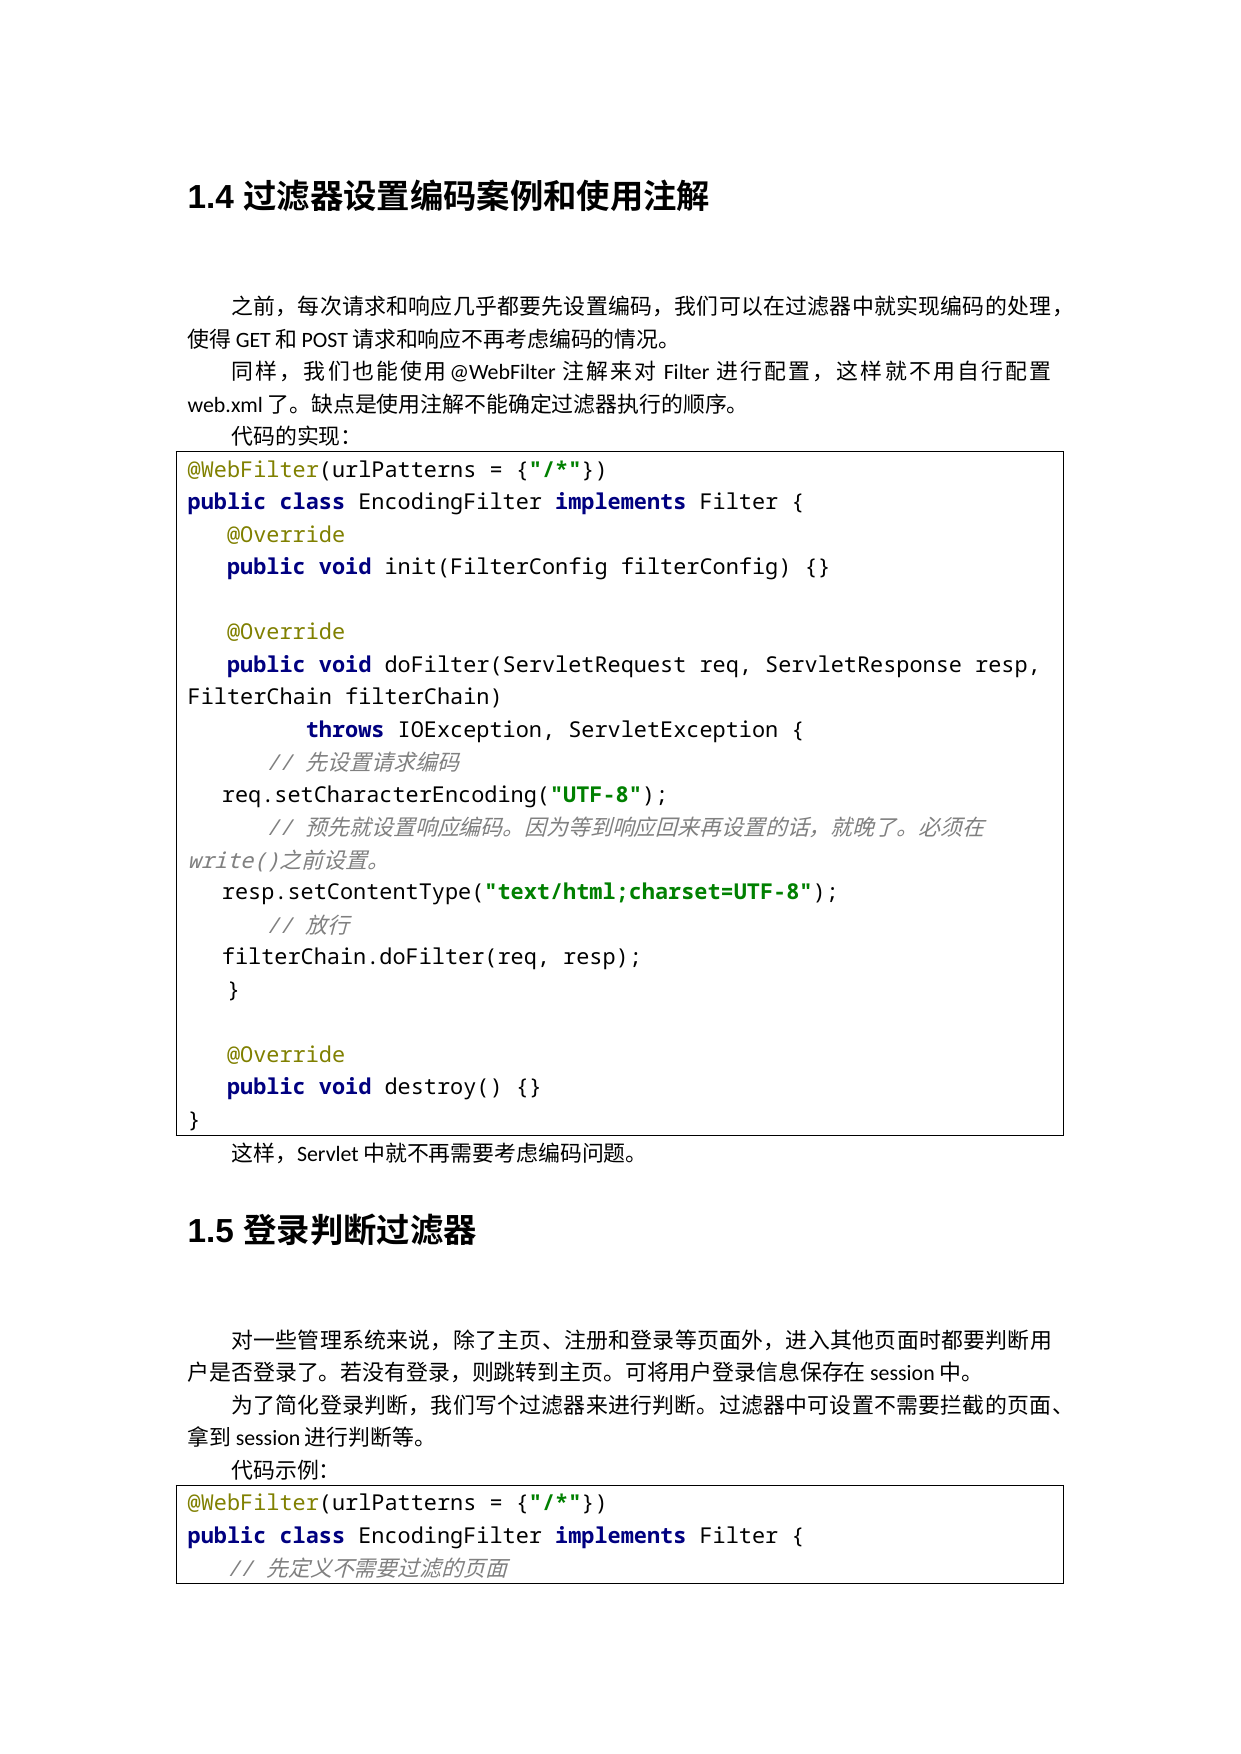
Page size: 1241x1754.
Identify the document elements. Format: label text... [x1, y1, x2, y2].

subtitle 1.4 过滤器设置编码案例和使用注解 [187, 162, 1053, 227]
text 同样，我们也能使用@WebFilter注解来对Filter进行配置，这样就不用自行配置web.xml了。缺点是使用注解不能确定过滤器执行的顺序。 [187, 354, 1053, 419]
text 为了简化登录判断，我们写个过滤器来进行判断。过滤器中可设置不需要拦截的页面、拿到session进行判断等。 [187, 1387, 1053, 1452]
text 之前，每次请求和响应几乎都要先设置编码，我们可以在过滤器中就实现编码的处理，使得GET和POST请求和响应不再考虑编码的情况。 [187, 289, 1053, 354]
text 代码的实现： [187, 419, 1053, 451]
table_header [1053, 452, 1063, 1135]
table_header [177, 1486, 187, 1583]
subtitle 1.5 登录判断过滤器 [187, 1195, 1053, 1260]
text 代码示例： [187, 1452, 1053, 1485]
text 这样，Servlet中就不再需要考虑编码问题。 [187, 1136, 1053, 1168]
text 对一些管理系统来说，除了主页、注册和登录等页面外，进入其他页面时都要判断用户是否登录了。若没有登录，则跳转到主页。可将用户登录信息保存在session中。 [187, 1322, 1053, 1387]
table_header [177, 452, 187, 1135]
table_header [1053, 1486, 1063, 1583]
